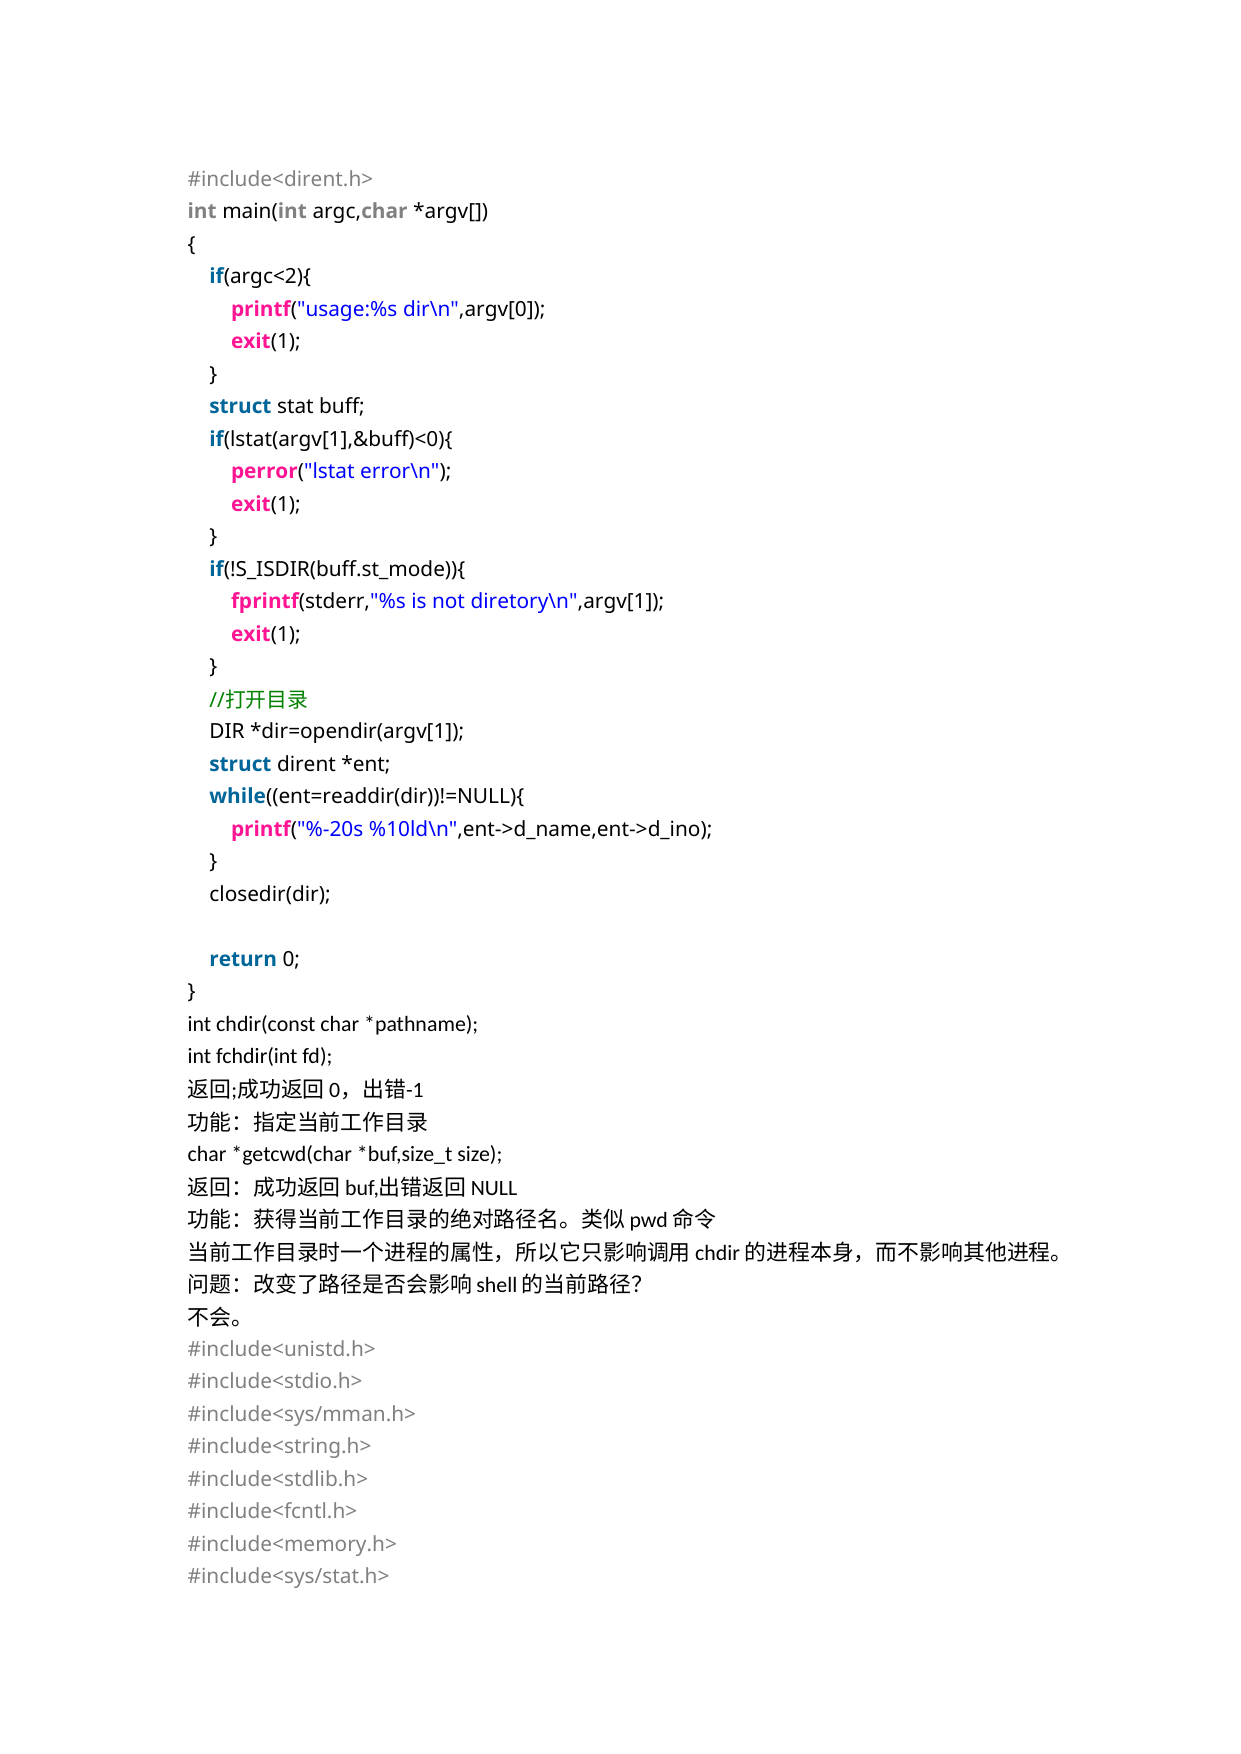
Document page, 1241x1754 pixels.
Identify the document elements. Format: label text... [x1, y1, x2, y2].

text while((ent=readdir(dir))!=NULL){ [187, 779, 1053, 812]
text 问题：改变了路径是否会影响shell的当前路径？ [187, 1267, 1053, 1299]
text //打开目录 [187, 682, 1053, 714]
text return 0; [187, 942, 1053, 974]
text exit(1); [187, 487, 1053, 519]
text } [187, 357, 1053, 389]
text #include<dirent.h> [187, 162, 1053, 194]
text char *getcwd(char *buf,size_t size); [187, 1137, 1053, 1169]
text exit(1); [187, 617, 1053, 649]
text 返回：成功返回buf,出错返回NULL [187, 1169, 1053, 1202]
text printf("%-20s %10ld\n",ent->d_name,ent->d_ino); [187, 812, 1053, 844]
text } [187, 519, 1053, 552]
text int chdir(const char *pathname); [187, 1007, 1053, 1039]
text #include<sys/mman.h> [187, 1397, 1053, 1429]
text 不会。 [187, 1299, 1053, 1332]
text #include<stdio.h> [187, 1364, 1053, 1397]
text if(!S_ISDIR(buff.st_mode)){ [187, 552, 1053, 584]
text fprintf(stderr,"%s is not diretory\n",argv[1]); [187, 584, 1053, 617]
text #include<unistd.h> [187, 1332, 1053, 1364]
text if(argc<2){ [187, 259, 1053, 292]
text struct dirent *ent; [187, 747, 1053, 779]
text #include<fcntl.h> [187, 1494, 1053, 1527]
text #include<sys/stat.h> [187, 1559, 1053, 1592]
text } [187, 649, 1053, 682]
text exit(1); [187, 324, 1053, 357]
text closedir(dir); [187, 877, 1053, 909]
text } [187, 844, 1053, 877]
text DIR *dir=opendir(argv[1]); [187, 714, 1053, 747]
text int main(int argc,char *argv[]) [187, 194, 1053, 227]
text struct stat buff; [187, 389, 1053, 422]
text perror("lstat error\n"); [187, 454, 1053, 487]
text } [187, 974, 1053, 1007]
text #include<string.h> [187, 1429, 1053, 1462]
text int fchdir(int fd); [187, 1039, 1053, 1072]
text 功能：指定当前工作目录 [187, 1104, 1053, 1137]
text printf("usage:%s dir\n",argv[0]); [187, 292, 1053, 324]
text 返回;成功返回0，出错-1 [187, 1072, 1053, 1104]
text 功能：获得当前工作目录的绝对路径名。类似pwd命令 [187, 1202, 1053, 1234]
text #include<memory.h> [187, 1527, 1053, 1559]
text if(lstat(argv[1],&buff)<0){ [187, 422, 1053, 454]
text #include<stdlib.h> [187, 1462, 1053, 1494]
text 当前工作目录时一个进程的属性，所以它只影响调用chdir的进程本身，而不影响其他进程。 [187, 1234, 1053, 1267]
text { [187, 227, 1053, 259]
